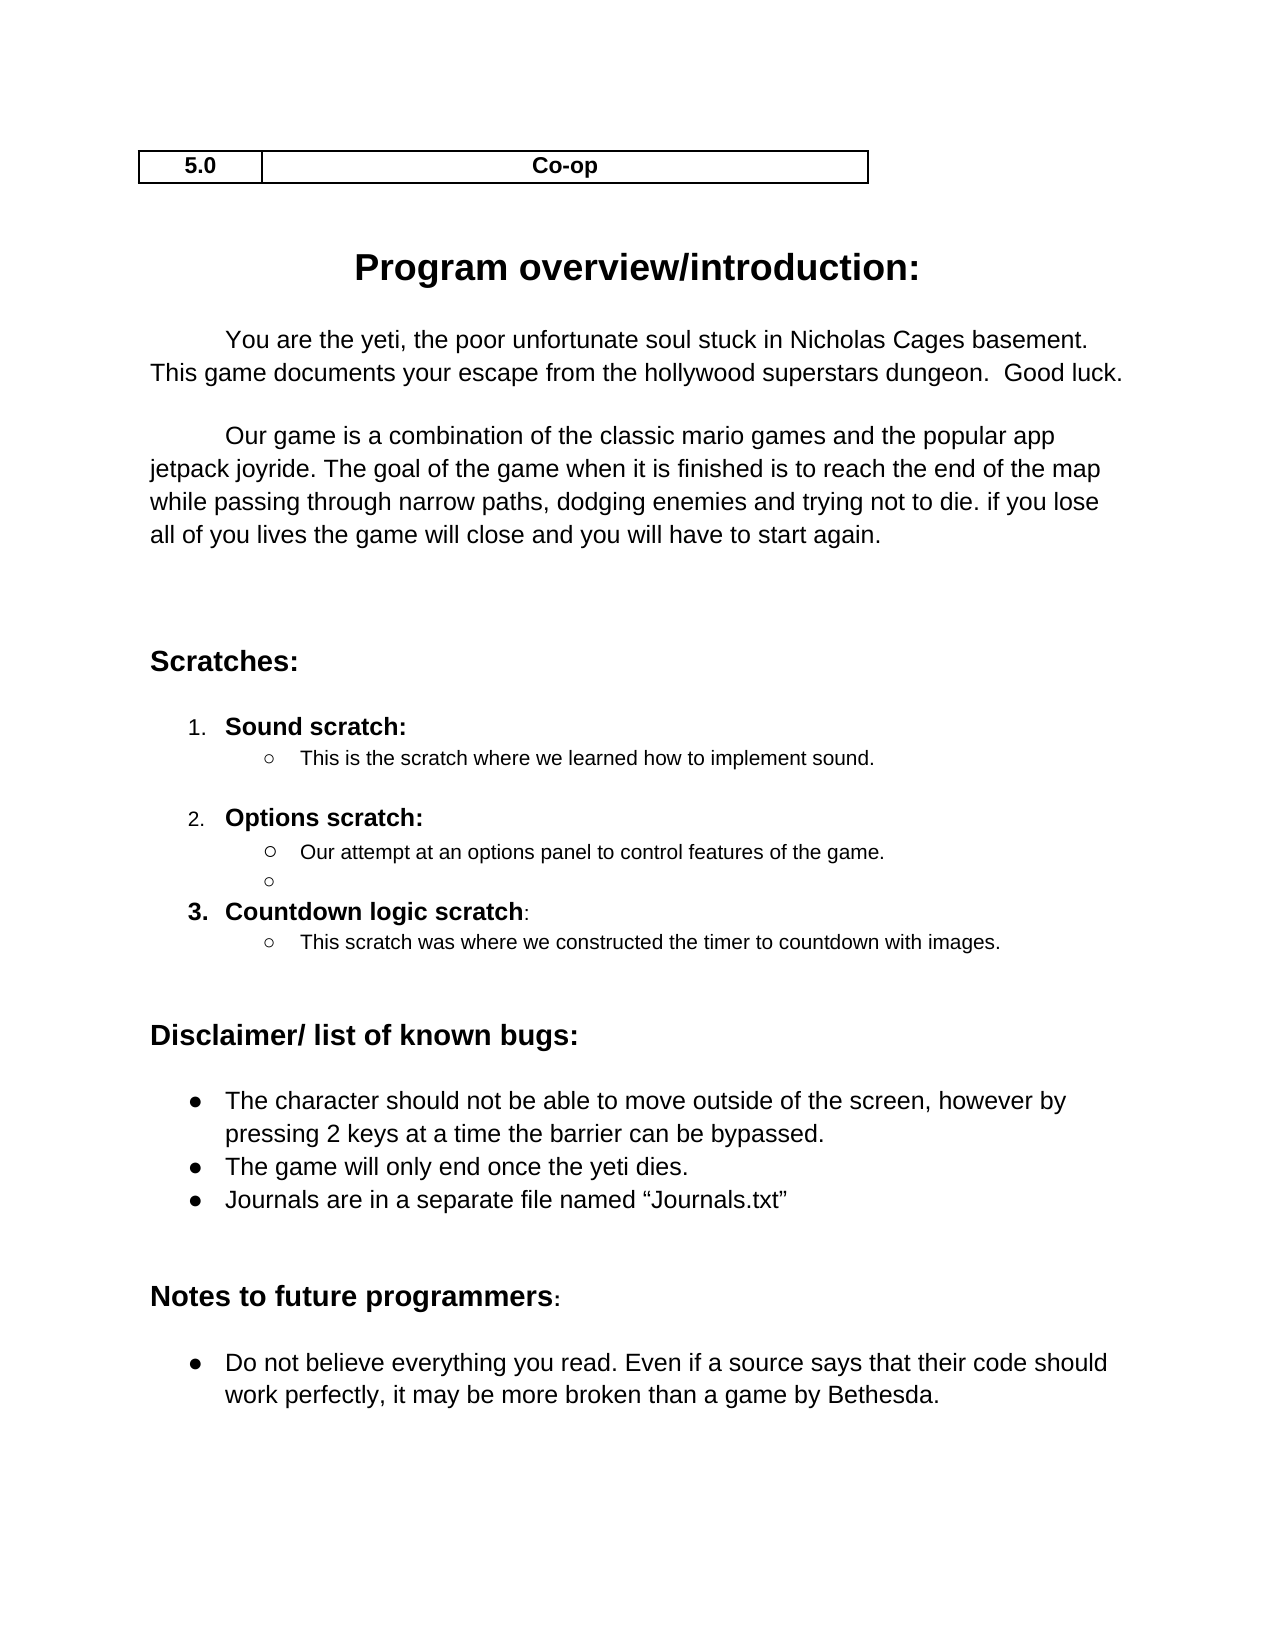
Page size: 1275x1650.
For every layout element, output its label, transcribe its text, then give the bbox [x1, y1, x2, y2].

list The character should not be able to move outside of the screen, however by pressing 2 keys at a time the barrier can be bypassed. [188, 1086, 1125, 1148]
table_cell Co-op [263, 152, 867, 182]
text Program overview/introduction: [150, 245, 1125, 288]
list This is the scratch where we learned how to implement sound. [263, 745, 1125, 769]
list Journals are in a separate file named “Journals.txt” [188, 1185, 1125, 1214]
table_cell 5.0 [140, 152, 261, 182]
list Countdown logic scratch: [188, 897, 1125, 925]
list Our attempt at an options panel to control features of the game. [263, 836, 1125, 865]
text Notes to future programmers: [150, 1279, 1125, 1312]
text Scratches: [150, 643, 1125, 677]
list Options scratch: [188, 803, 1125, 832]
text Disclaimer/ list of known bugs: [150, 1017, 1125, 1051]
text Our game is a combination of the classic mario games and the popular app jetpack joyride. The goal of the game when it is finished is to reach the end of the map while passing through narrow paths, dodging enemies and trying not to die. if you lose all of you lives the game will close and you will have to start again. [150, 421, 1125, 549]
list Sound scratch: [188, 712, 1125, 741]
list The game will only end once the yeti dies. [188, 1152, 1125, 1181]
text You are the yeti, the poor unfortunate soul stuck in Nicholas Cages basement. This game documents your escape from the hollywood superstars dungeon. Good luck. [150, 324, 1125, 386]
list Do not believe everything you read. Even if a source says that their code should work perfectly, it may be more broken than a game by Bethesda. [188, 1347, 1125, 1409]
list This scratch was where we constructed the timer to countdown with images. [263, 929, 1125, 953]
